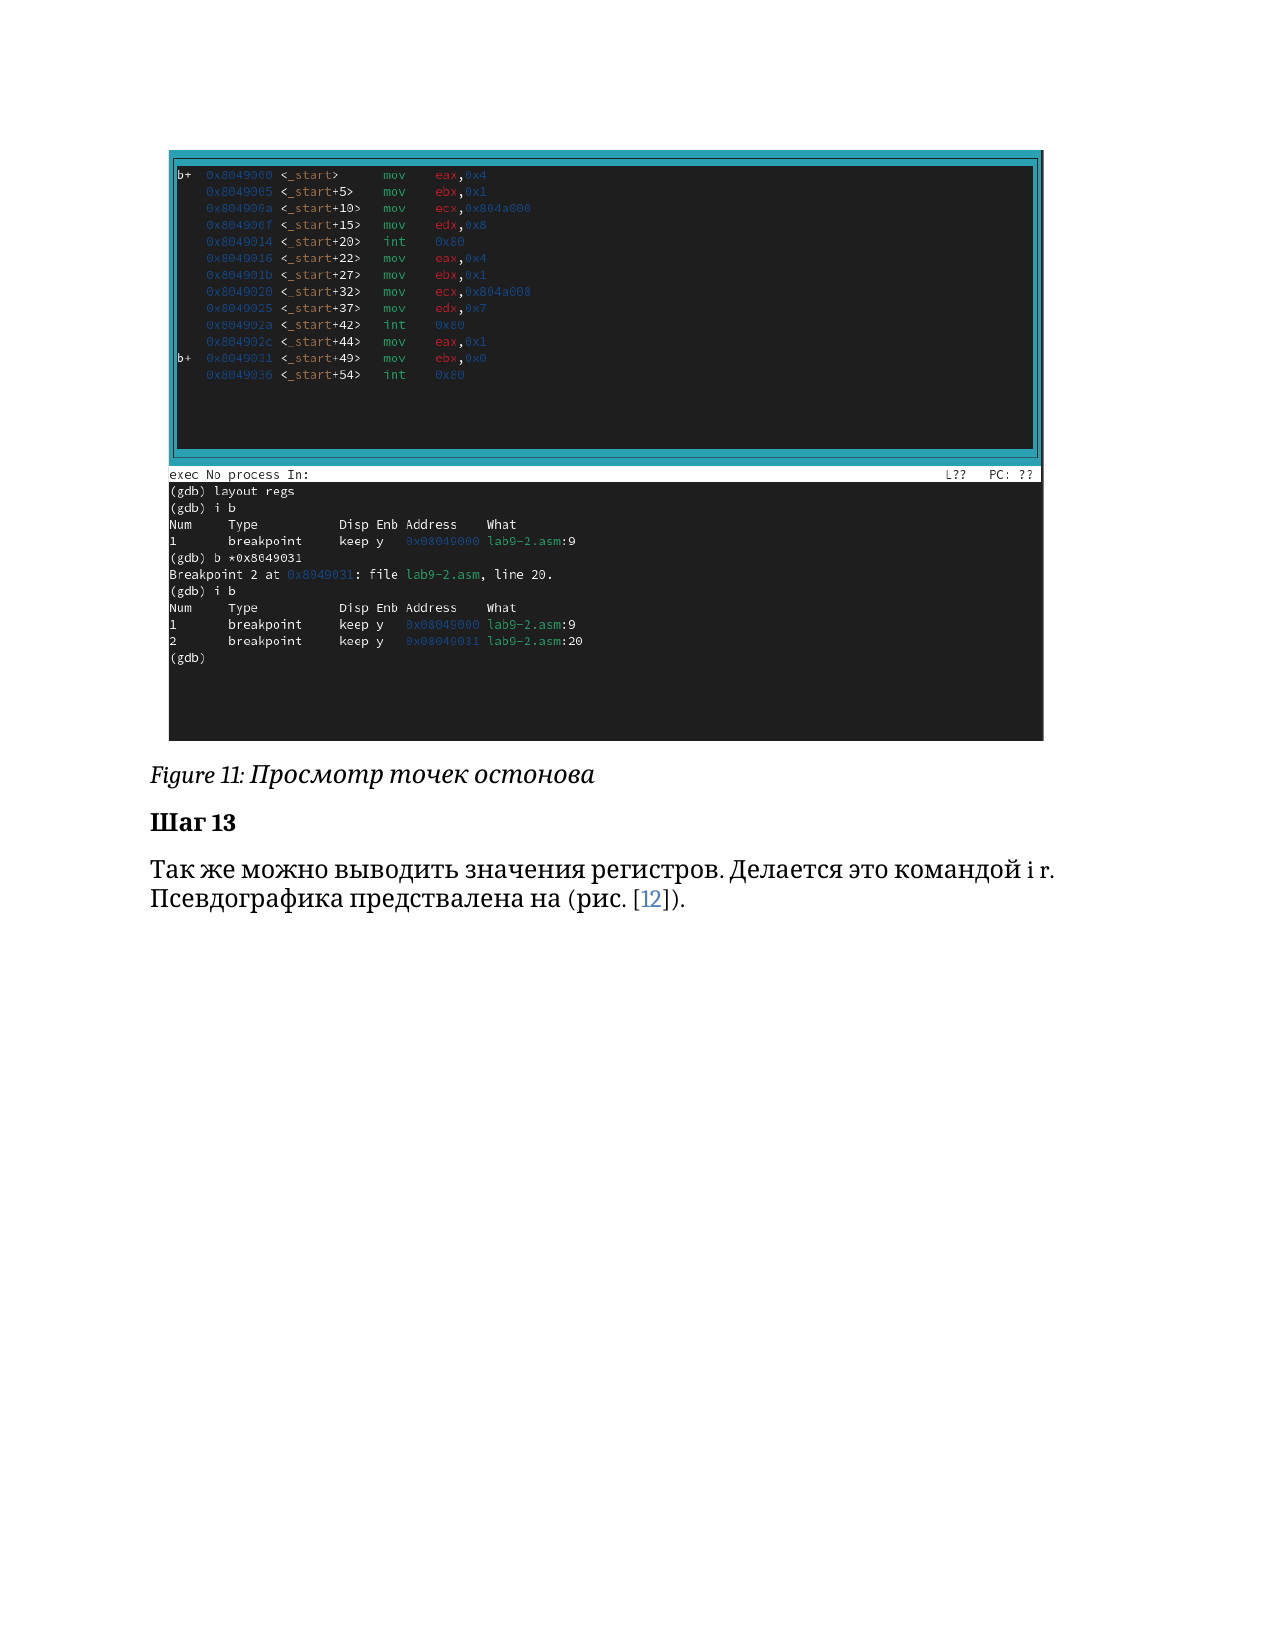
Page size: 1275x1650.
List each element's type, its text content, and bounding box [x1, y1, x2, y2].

text Так же можно выводить значения регистров. Делается это командой i r. Псевдографика предствалена на (рис. [12]). [150, 856, 1125, 913]
picture [168, 150, 1044, 741]
text Шаг 13 [150, 808, 1125, 837]
text Figure 11: Просмотр точек остонова [150, 761, 1125, 790]
